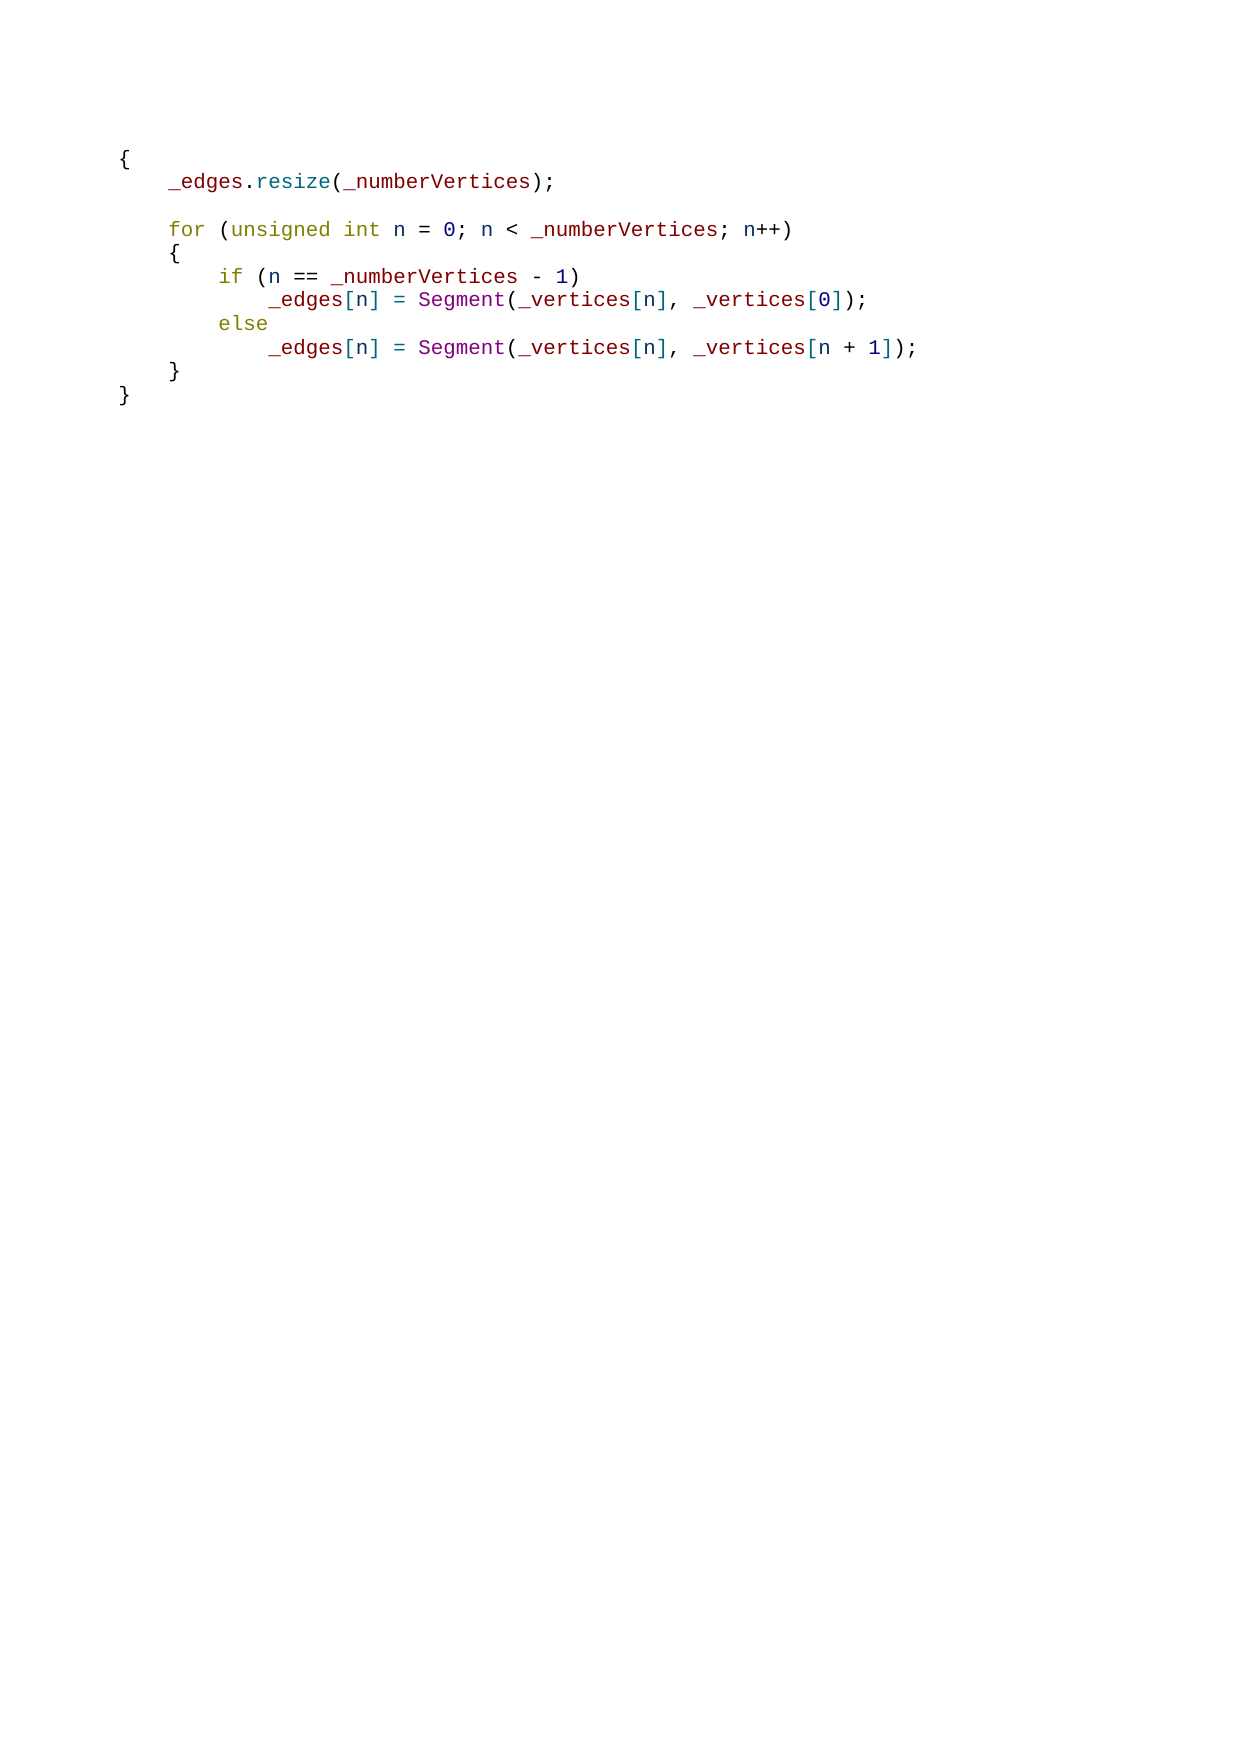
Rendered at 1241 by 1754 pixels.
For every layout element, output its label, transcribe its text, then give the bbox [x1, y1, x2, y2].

text _edges[n] = Segment(_vertices[n], _vertices[n + 1]); [118, 337, 1122, 360]
text { [118, 148, 1122, 171]
text if (n == _numberVertices - 1) [118, 266, 1122, 289]
text for (unsigned int n = 0; n < _numberVertices; n++) [118, 218, 1122, 242]
text _edges[n] = Segment(_vertices[n], _vertices[0]); [118, 289, 1122, 313]
text _edges.resize(_numberVertices); [118, 171, 1122, 195]
text { [118, 242, 1122, 266]
text } [118, 360, 1122, 384]
text else [118, 313, 1122, 337]
text } [118, 384, 1122, 408]
